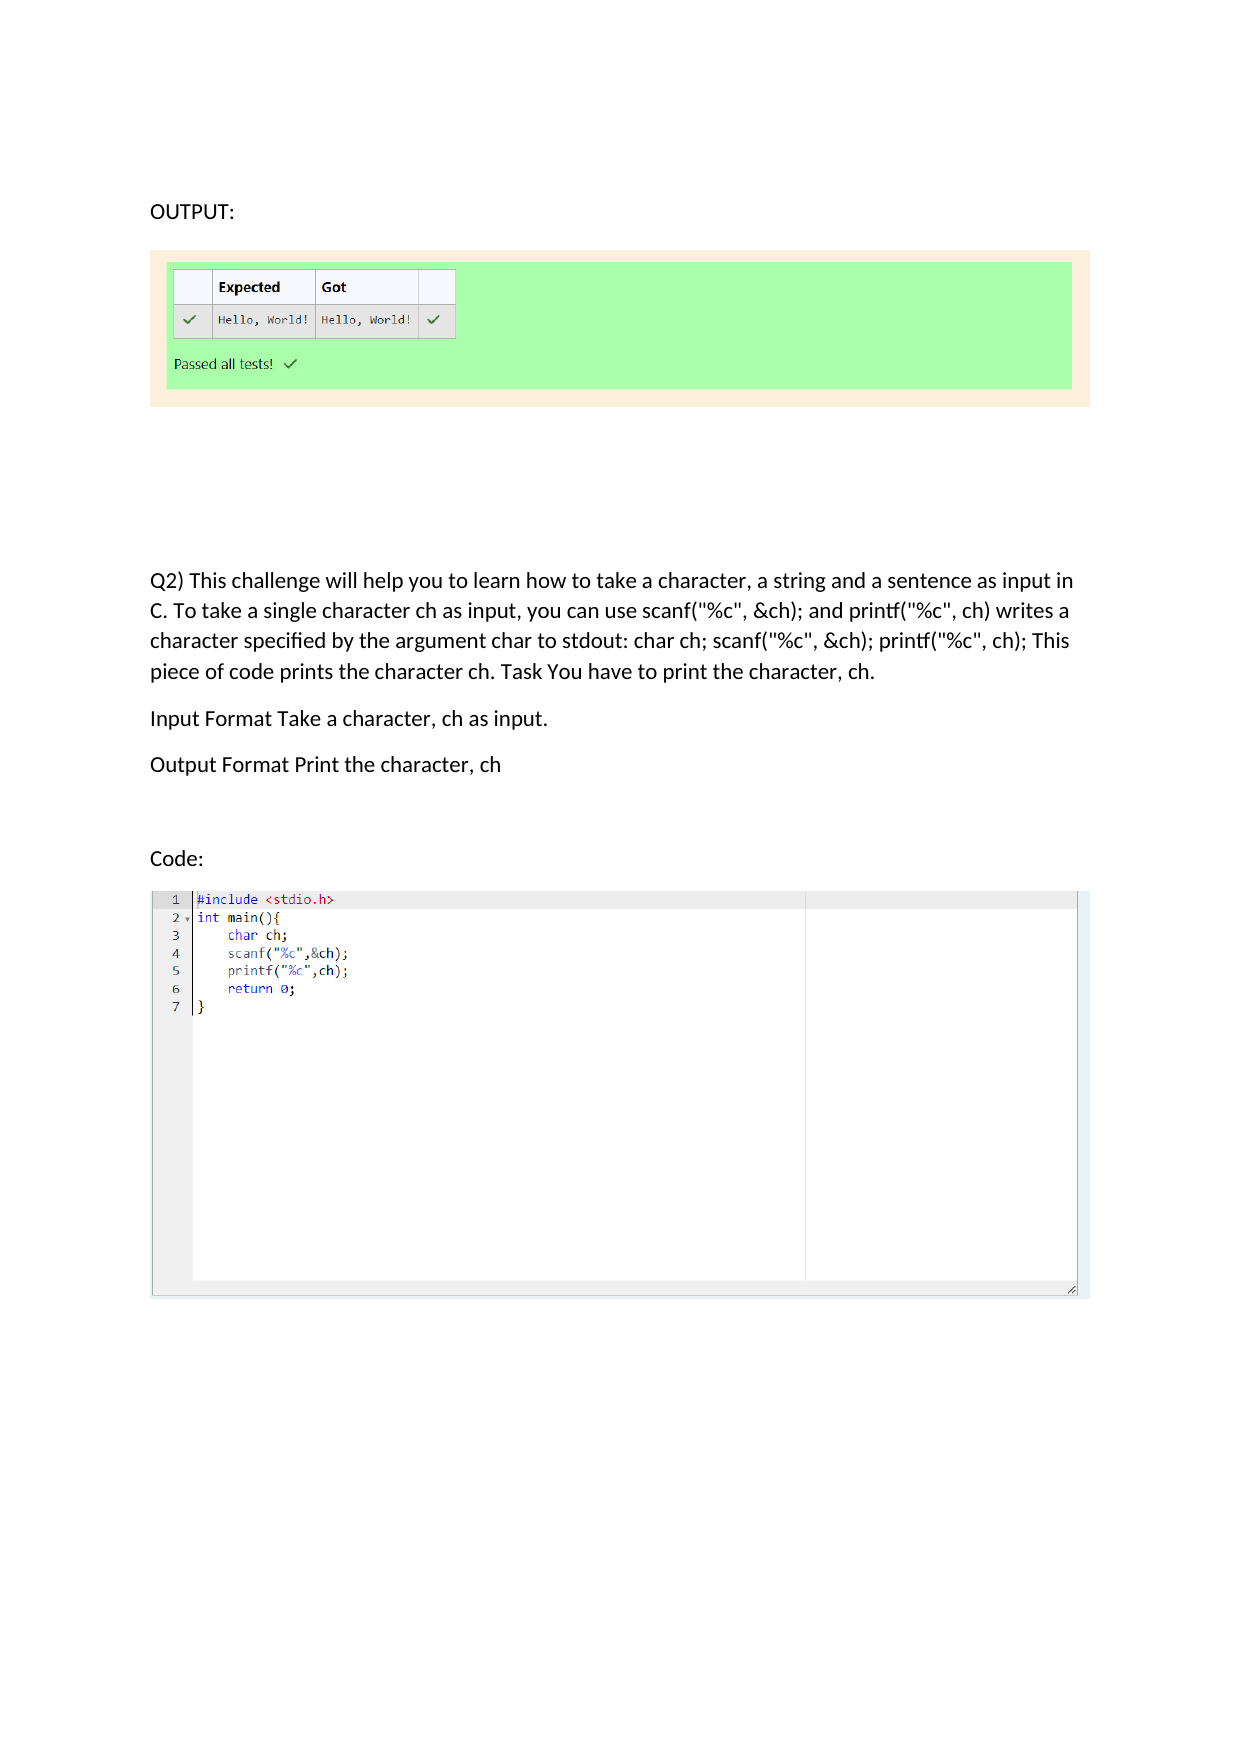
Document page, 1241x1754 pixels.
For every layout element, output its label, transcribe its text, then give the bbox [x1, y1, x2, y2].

picture [150, 891, 1091, 1299]
text Code: [150, 844, 1090, 872]
text Q2) This challenge will help you to learn how to take a character, a string and a sentence as input in C. To take a single character ch as input, you can use scanf("%c", &ch); and printf("%c", ch) writes a character specified by the argument char to stdout: char ch; scanf("%c", &ch); printf("%c", ch); This piece of code prints the character ch. Task You have to print the character, ch. [150, 566, 1090, 685]
text OUTPUT: [150, 197, 1090, 225]
picture [150, 243, 1091, 407]
text Output Format Print the character, ch [150, 751, 1090, 778]
text Input Format Take a character, ch as input. [150, 704, 1090, 732]
